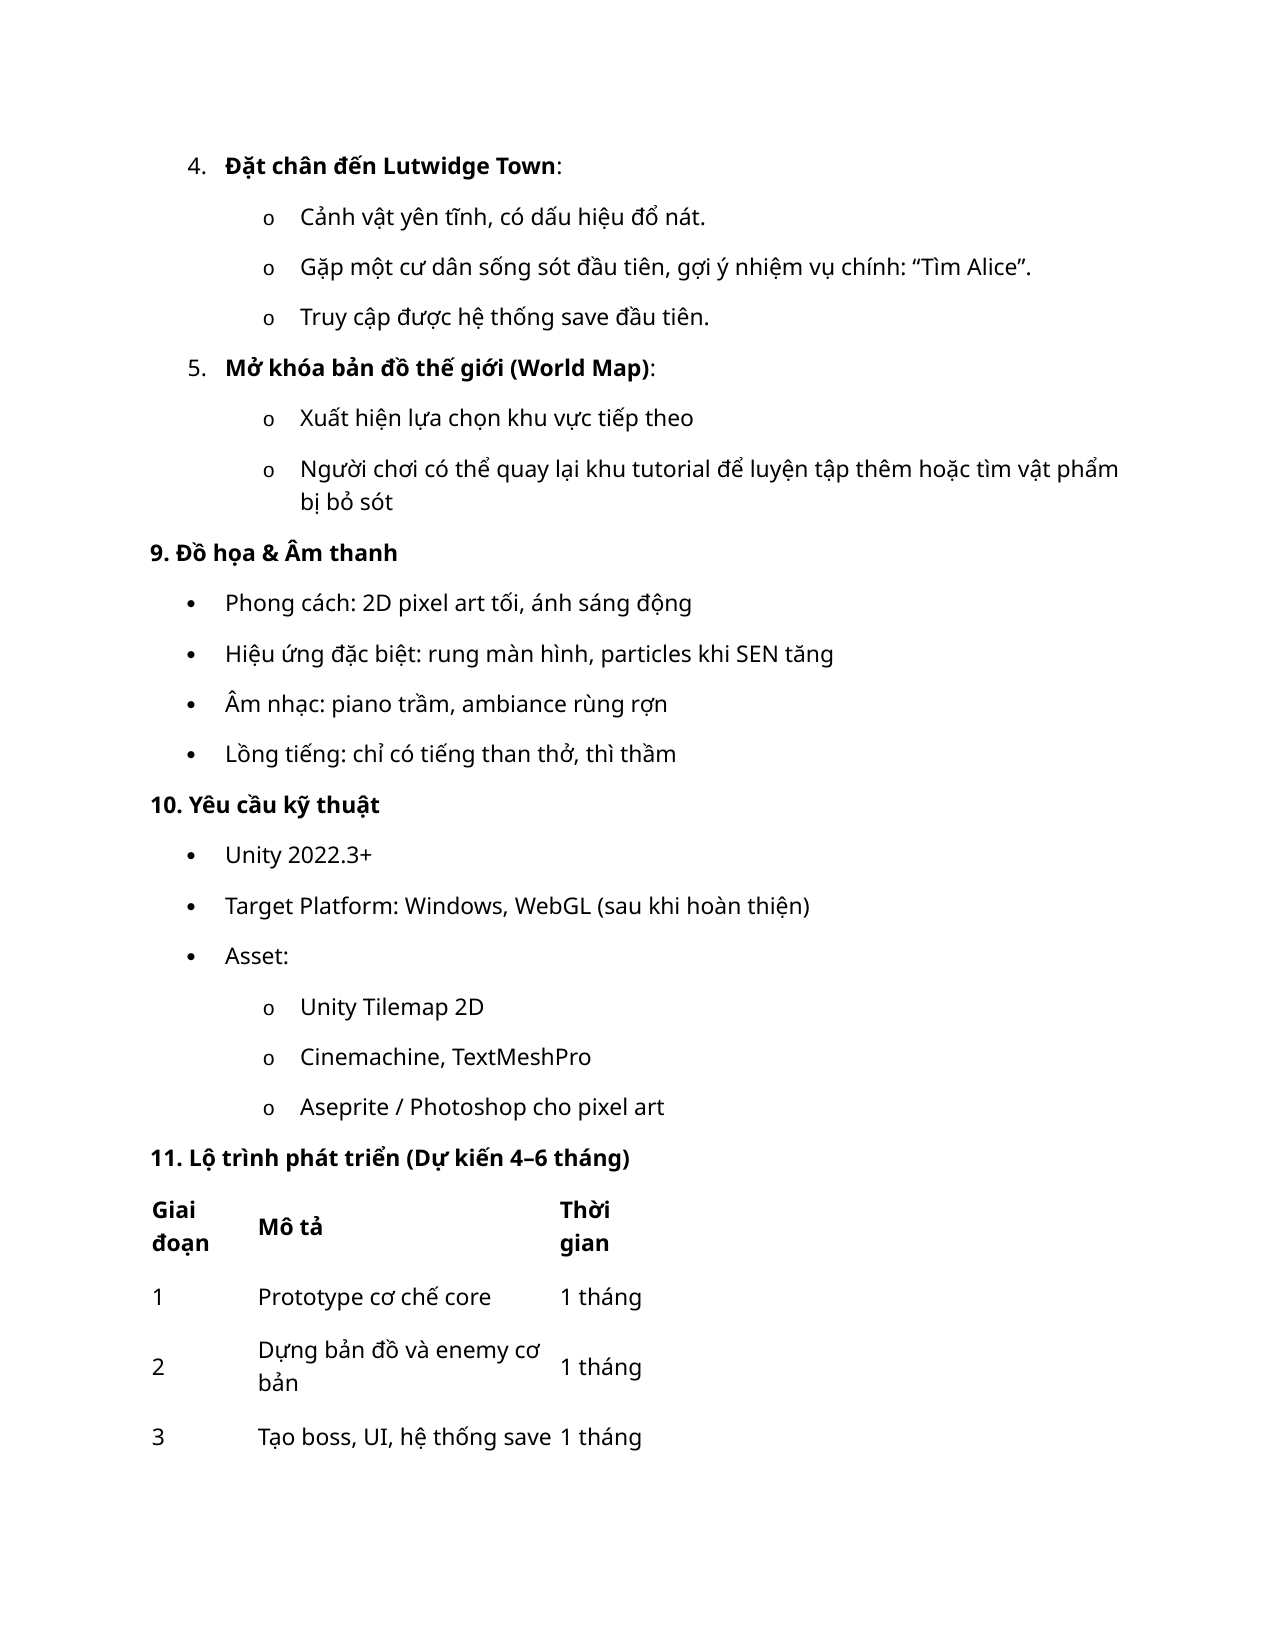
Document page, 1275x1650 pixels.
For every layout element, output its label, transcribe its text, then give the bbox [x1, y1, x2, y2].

list Truy cập được hệ thống save đầu tiên. [262, 301, 1125, 332]
list Người chơi có thể quay lại khu tutorial để luyện tập thêm hoặc tìm vật phẩm bị bỏ sót [262, 452, 1125, 517]
text 10. Yêu cầu kỹ thuật [150, 789, 1125, 820]
table_cell 3 [150, 1419, 256, 1472]
list Cảnh vật yên tĩnh, có dấu hiệu đổ nát. [262, 200, 1125, 232]
table_header Thời gian [558, 1192, 661, 1279]
table_cell 1 [150, 1279, 256, 1332]
list Cinemachine, TextMeshPro [262, 1041, 1125, 1072]
table_cell Tạo boss, UI, hệ thống save [256, 1419, 558, 1472]
list Mở khóa bản đồ thế giới (World Map): [187, 352, 1125, 383]
list Gặp một cư dân sống sót đầu tiên, gợi ý nhiệm vụ chính: “Tìm Alice”. [262, 251, 1125, 282]
table_cell 1 tháng [558, 1332, 661, 1419]
list Asset: [187, 940, 1125, 971]
list Lồng tiếng: chỉ có tiếng than thở, thì thầm [187, 738, 1125, 769]
list Âm nhạc: piano trầm, ambiance rùng rợn [187, 688, 1125, 719]
table_cell 2 [150, 1332, 256, 1419]
text 11. Lộ trình phát triển (Dự kiến 4–6 tháng) [150, 1142, 1125, 1173]
list Hiệu ứng đặc biệt: rung màn hình, particles khi SEN tăng [187, 637, 1125, 669]
table_header Giai đoạn [150, 1192, 256, 1279]
table_cell 1 tháng [558, 1279, 661, 1332]
table_cell Dựng bản đồ và enemy cơ bản [256, 1332, 558, 1419]
list Target Platform: Windows, WebGL (sau khi hoàn thiện) [187, 889, 1125, 921]
list Đặt chân đến Lutwidge Town: [187, 150, 1125, 181]
table_cell 1 tháng [558, 1419, 661, 1472]
list Phong cách: 2D pixel art tối, ánh sáng động [187, 587, 1125, 618]
text 9. Đồ họa & Âm thanh [150, 537, 1125, 568]
table_header Mô tả [256, 1192, 558, 1279]
list Unity 2022.3+ [187, 839, 1125, 870]
list Unity Tilemap 2D [262, 990, 1125, 1022]
table_cell Prototype cơ chế core [256, 1279, 558, 1332]
list Aseprite / Photoshop cho pixel art [262, 1091, 1125, 1122]
list Xuất hiện lựa chọn khu vực tiếp theo [262, 402, 1125, 433]
